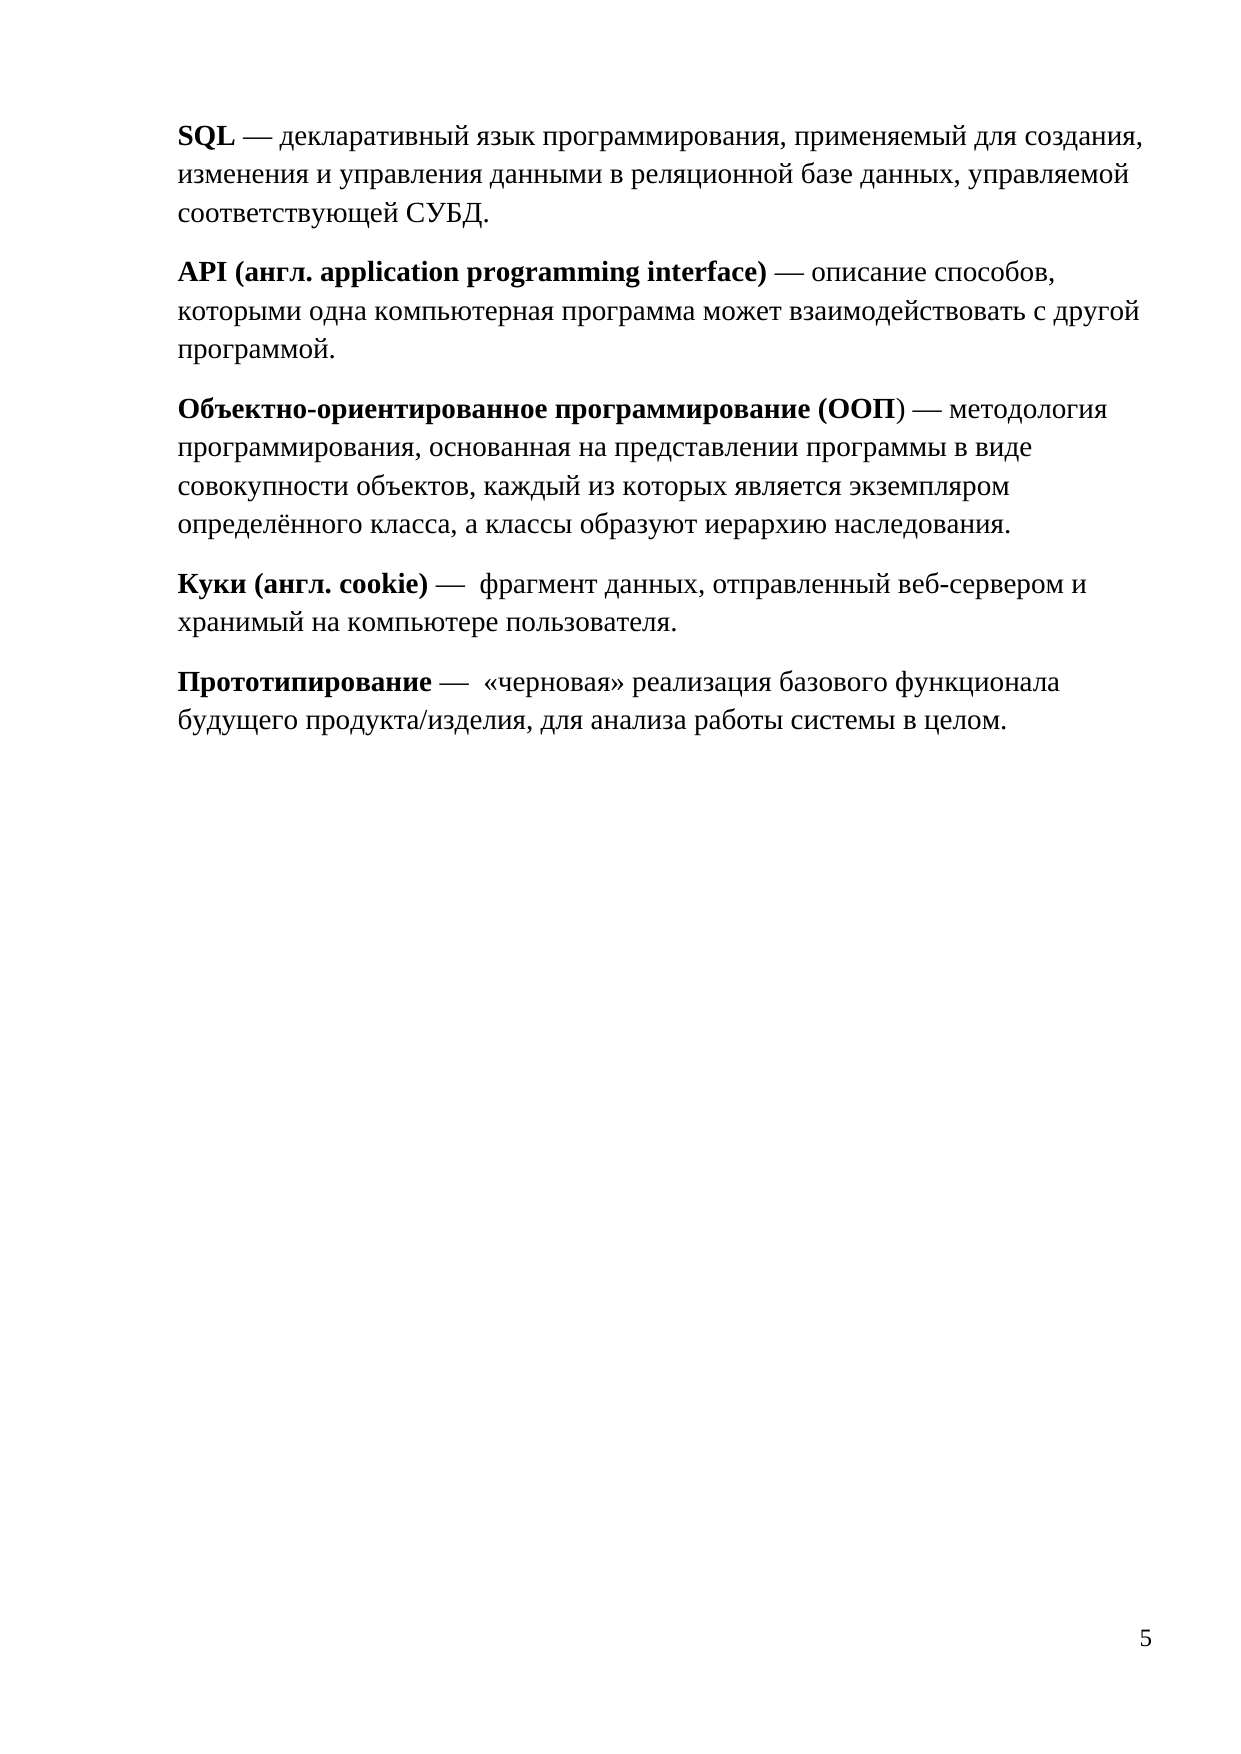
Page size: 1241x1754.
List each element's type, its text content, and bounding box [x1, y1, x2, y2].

text Прототипирование — «черновая» реализация базового функционала будущего продукта/изделия, для анализа работы системы в целом. [177, 664, 1152, 736]
text Объектно-ориентированное программирование (ООП) — методология программирования, основанная на представлении программы в виде совокупности объектов, каждый из которых является экземпляром определённого класса, а классы образуют иерархию наследования. [177, 391, 1152, 540]
text Куки (англ. cookie) — фрагмент данных, отправленный веб-сервером и хранимый на компьютере пользователя. [177, 566, 1152, 638]
text SQL — декларативный язык программирования, применяемый для создания, изменения и управления данными в реляционной базе данных, управляемой соответствующей СУБД. [177, 118, 1152, 229]
text API (англ. application programming interface) — описание способов, которыми одна компьютерная программа может взаимодействовать с другой программой. [177, 254, 1152, 365]
